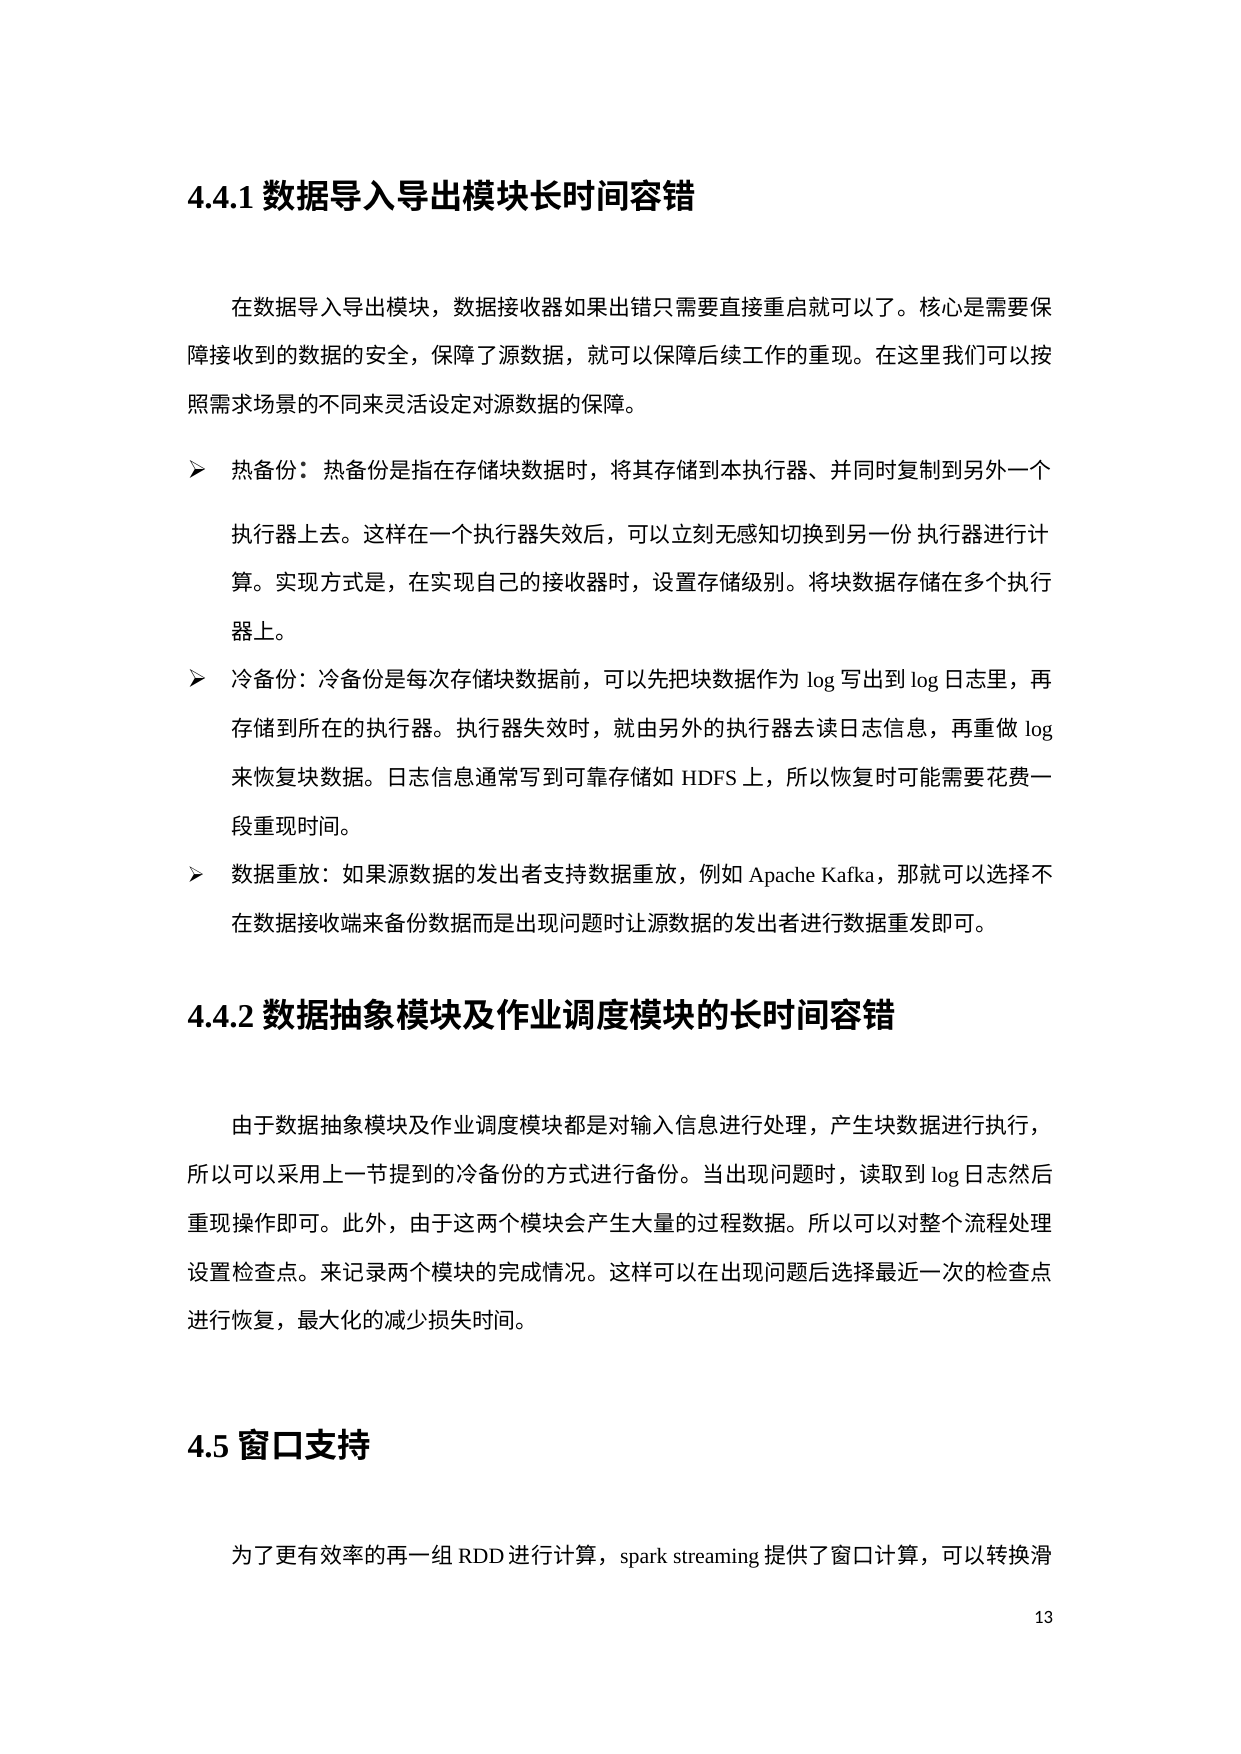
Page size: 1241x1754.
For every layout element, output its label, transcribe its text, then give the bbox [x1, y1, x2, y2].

subtitle 4.4.1 数据导入导出模块长时间容错 [187, 162, 1053, 227]
subtitle 4.4.2 数据抽象模块及作业调度模块的长时间容错 [187, 981, 1053, 1046]
text 由于数据抽象模块及作业调度模块都是对输入信息进行处理，产生块数据进行执行，所以可以采用上一节提到的冷备份的方式进行备份。当出现问题时，读取到log日志然后重现操作即可。此外，由于这两个模块会产生大量的过程数据。所以可以对整个流程处理设置检查点。来记录两个模块的完成情况。这样可以在出现问题后选择最近一次的检查点进行恢复，最大化的减少损失时间。 [187, 1108, 1053, 1336]
list 热备份：热备份是指在存储块数据时，将其存储到本执行器、并同时复制到另外一个执行器上去。这样在一个执行器失效后，可以立刻无感知切换到另一份 执行器进行计算。实现方式是，在实现自己的接收器时，设置存储级别。将块数据存储在多个执行器上。 [187, 435, 1053, 646]
list 数据重放：如果源数据的发出者支持数据重放，例如Apache Kafka，那就可以选择不在数据接收端来备份数据而是出现问题时让源数据的发出者进行数据重发即可。 [187, 857, 1053, 938]
text 在数据导入导出模块，数据接收器如果出错只需要直接重启就可以了。核心是需要保障接收到的数据的安全，保障了源数据，就可以保障后续工作的重现。在这里我们可以按照需求场景的不同来灵活设定对源数据的保障。 [187, 289, 1053, 419]
subtitle 4.5 窗口支持 [187, 1411, 1053, 1476]
list 冷备份：冷备份是每次存储块数据前，可以先把块数据作为 log 写出到log日志里，再存储到所在的执行器。执行器失效时，就由另外的执行器去读日志信息，再重做 log 来恢复块数据。日志信息通常写到可靠存储如 HDFS上，所以恢复时可能需要花费一段重现时间。 [187, 662, 1053, 841]
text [187, 1538, 1053, 1571]
